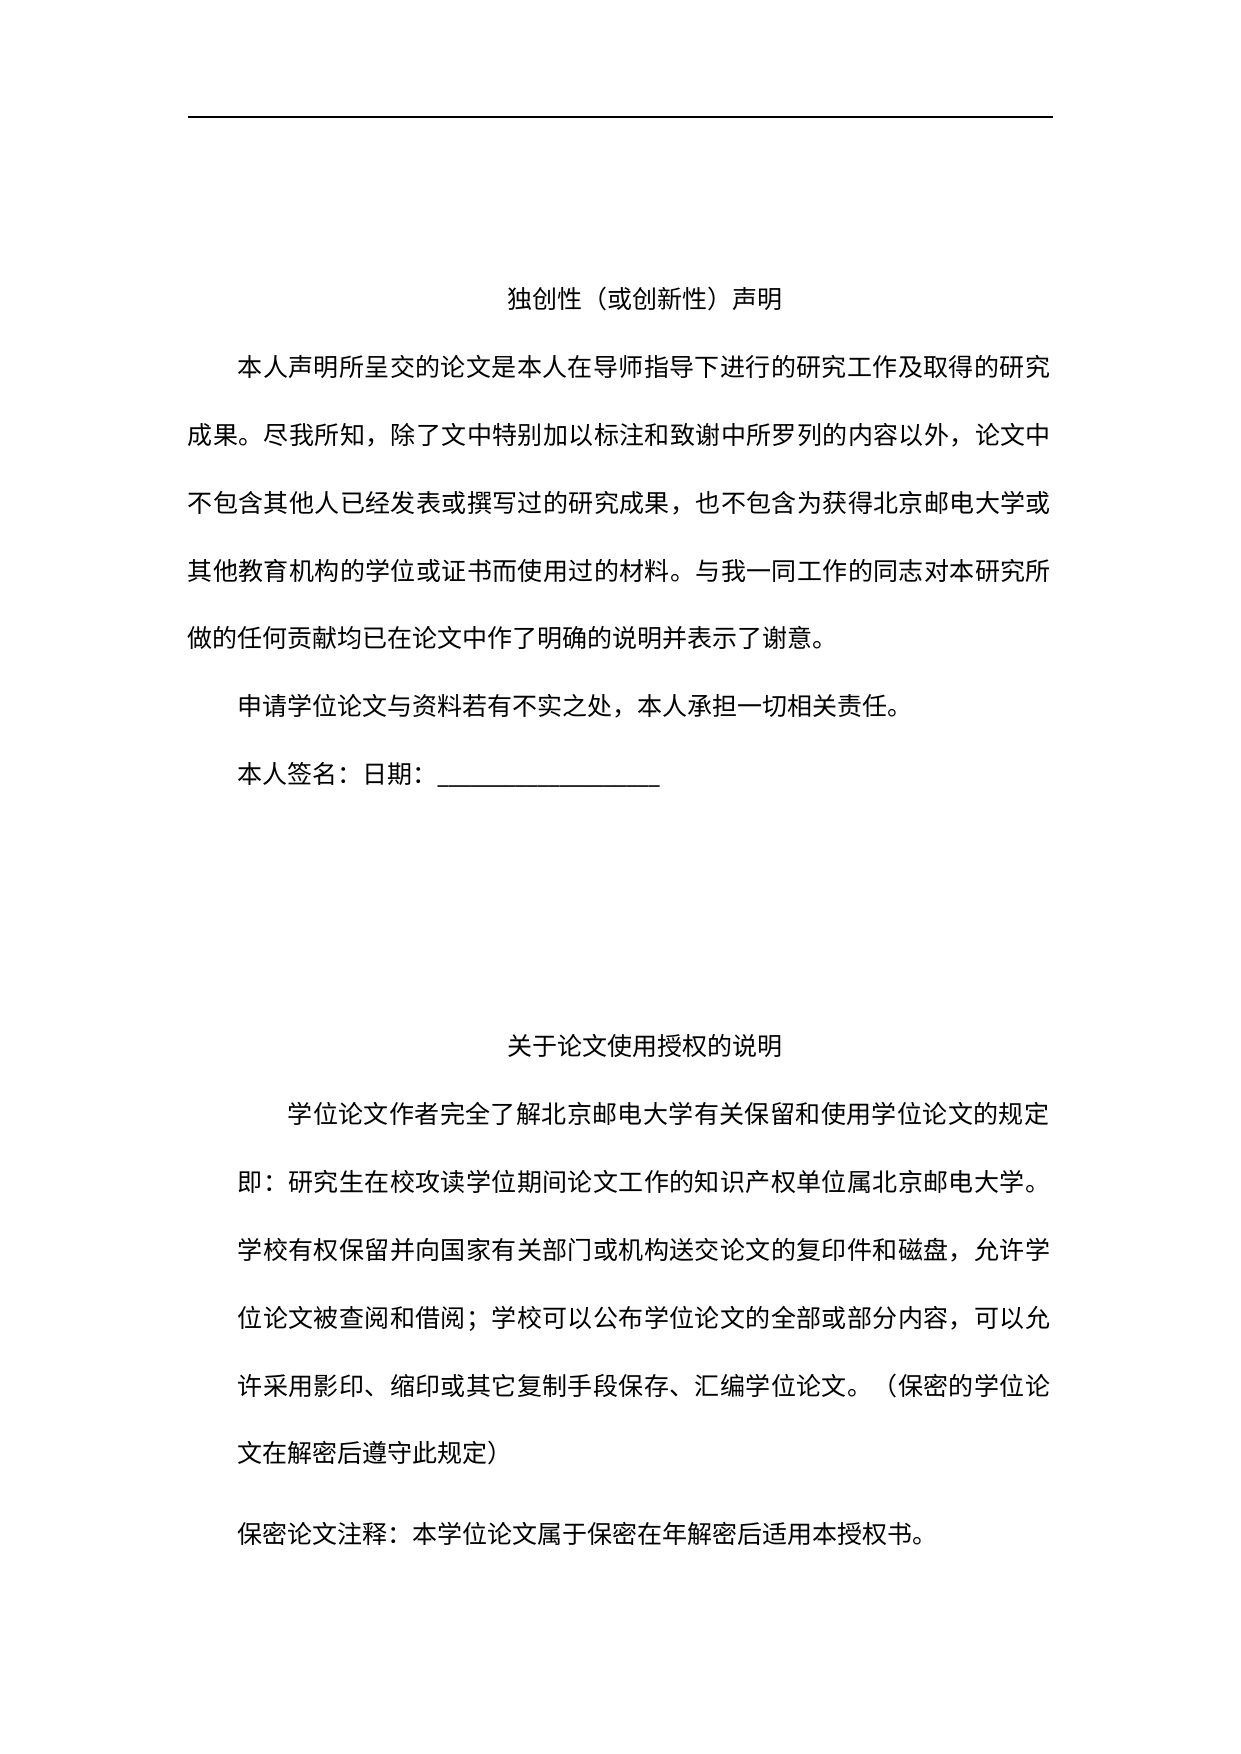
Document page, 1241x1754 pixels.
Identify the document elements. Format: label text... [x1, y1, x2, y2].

text 保密论文注释：本学位论文属于保密在年解密后适用本授权书。 [187, 1498, 1053, 1566]
text 本人签名：日期：____________________ [187, 739, 1053, 807]
text 学位论文作者完全了解北京邮电大学有关保留和使用学位论文的规定，即：研究生在校攻读学位期间论文工作的知识产权单位属北京邮电大学。学校有权保留并向国家有关部门或机构送交论文的复印件和磁盘，允许学位论文被查阅和借阅；学校可以公布学位论文的全部或部分内容，可以允许采用影印、缩印或其它复制手段保存、汇编学位论文。（保密的学位论文在解密后遵守此规定） [237, 1078, 1053, 1486]
text 独创性（或创新性）声明 [187, 263, 1053, 331]
text 关于论文使用授权的说明 [187, 1011, 1053, 1078]
text 本人声明所呈交的论文是本人在导师指导下进行的研究工作及取得的研究成果。尽我所知，除了文中特别加以标注和致谢中所罗列的内容以外，论文中不包含其他人已经发表或撰写过的研究成果，也不包含为获得北京邮电大学或其他教育机构的学位或证书而使用过的材料。与我一同工作的同志对本研究所做的任何贡献均已在论文中作了明确的说明并表示了谢意。 [187, 331, 1053, 671]
text 申请学位论文与资料若有不实之处，本人承担一切相关责任。 [187, 671, 1053, 739]
